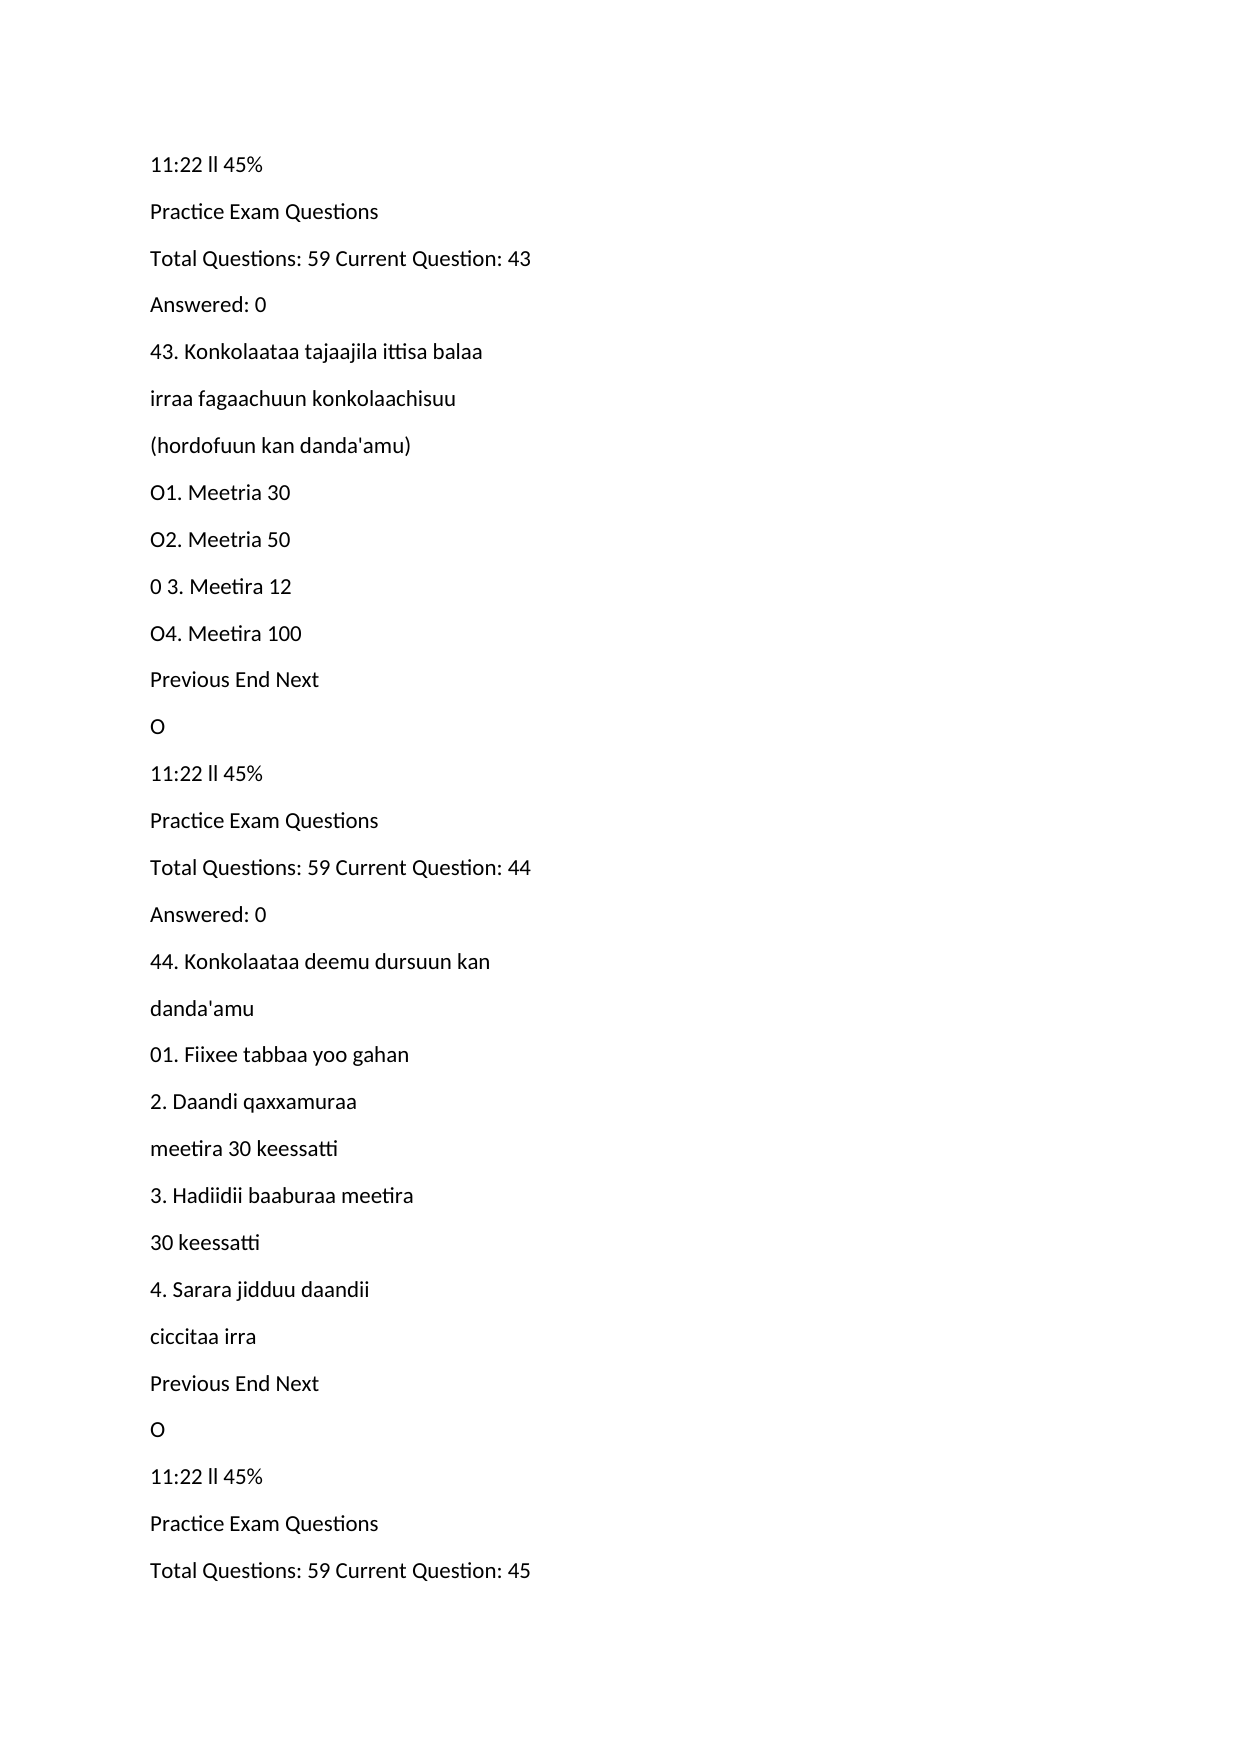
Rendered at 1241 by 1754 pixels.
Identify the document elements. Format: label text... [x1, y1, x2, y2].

text O [150, 712, 1090, 741]
text meetira 30 keessatti [150, 1134, 1090, 1162]
text 11:22 ll 45% [150, 759, 1090, 787]
text 2. Daandi qaxxamuraa [150, 1087, 1090, 1116]
text 11:22 ll 45% [150, 1462, 1090, 1491]
text ciccitaa irra [150, 1322, 1090, 1350]
text O2. Meetria 50 [150, 525, 1090, 553]
text Total Questions: 59 Current Question: 45 [150, 1556, 1090, 1584]
text Answered: 0 [150, 291, 1090, 319]
text Total Questions: 59 Current Question: 43 [150, 244, 1090, 272]
text 4. Sarara jidduu daandii [150, 1275, 1090, 1303]
text 0 3. Meetira 12 [150, 572, 1090, 600]
text Practice Exam Questions [150, 806, 1090, 834]
text irraa fagaachuun konkolaachisuu [150, 384, 1090, 412]
text danda'amu [150, 994, 1090, 1022]
text Previous End Next [150, 1369, 1090, 1397]
text 30 keessatti [150, 1228, 1090, 1256]
text Total Questions: 59 Current Question: 44 [150, 853, 1090, 881]
text 44. Konkolaataa deemu dursuun kan [150, 947, 1090, 975]
text Previous End Next [150, 666, 1090, 694]
text 43. Konkolaataa tajaajila ittisa balaa [150, 337, 1090, 366]
text O4. Meetira 100 [150, 619, 1090, 647]
text Practice Exam Questions [150, 197, 1090, 225]
text (hordofuun kan danda'amu) [150, 431, 1090, 459]
text O [150, 1416, 1090, 1444]
text 11:22 ll 45% [150, 150, 1090, 178]
text 3. Hadiidii baaburaa meetira [150, 1181, 1090, 1209]
text 01. Fiixee tabbaa yoo gahan [150, 1041, 1090, 1069]
text Answered: 0 [150, 900, 1090, 928]
text Practice Exam Questions [150, 1509, 1090, 1537]
text O1. Meetria 30 [150, 478, 1090, 506]
